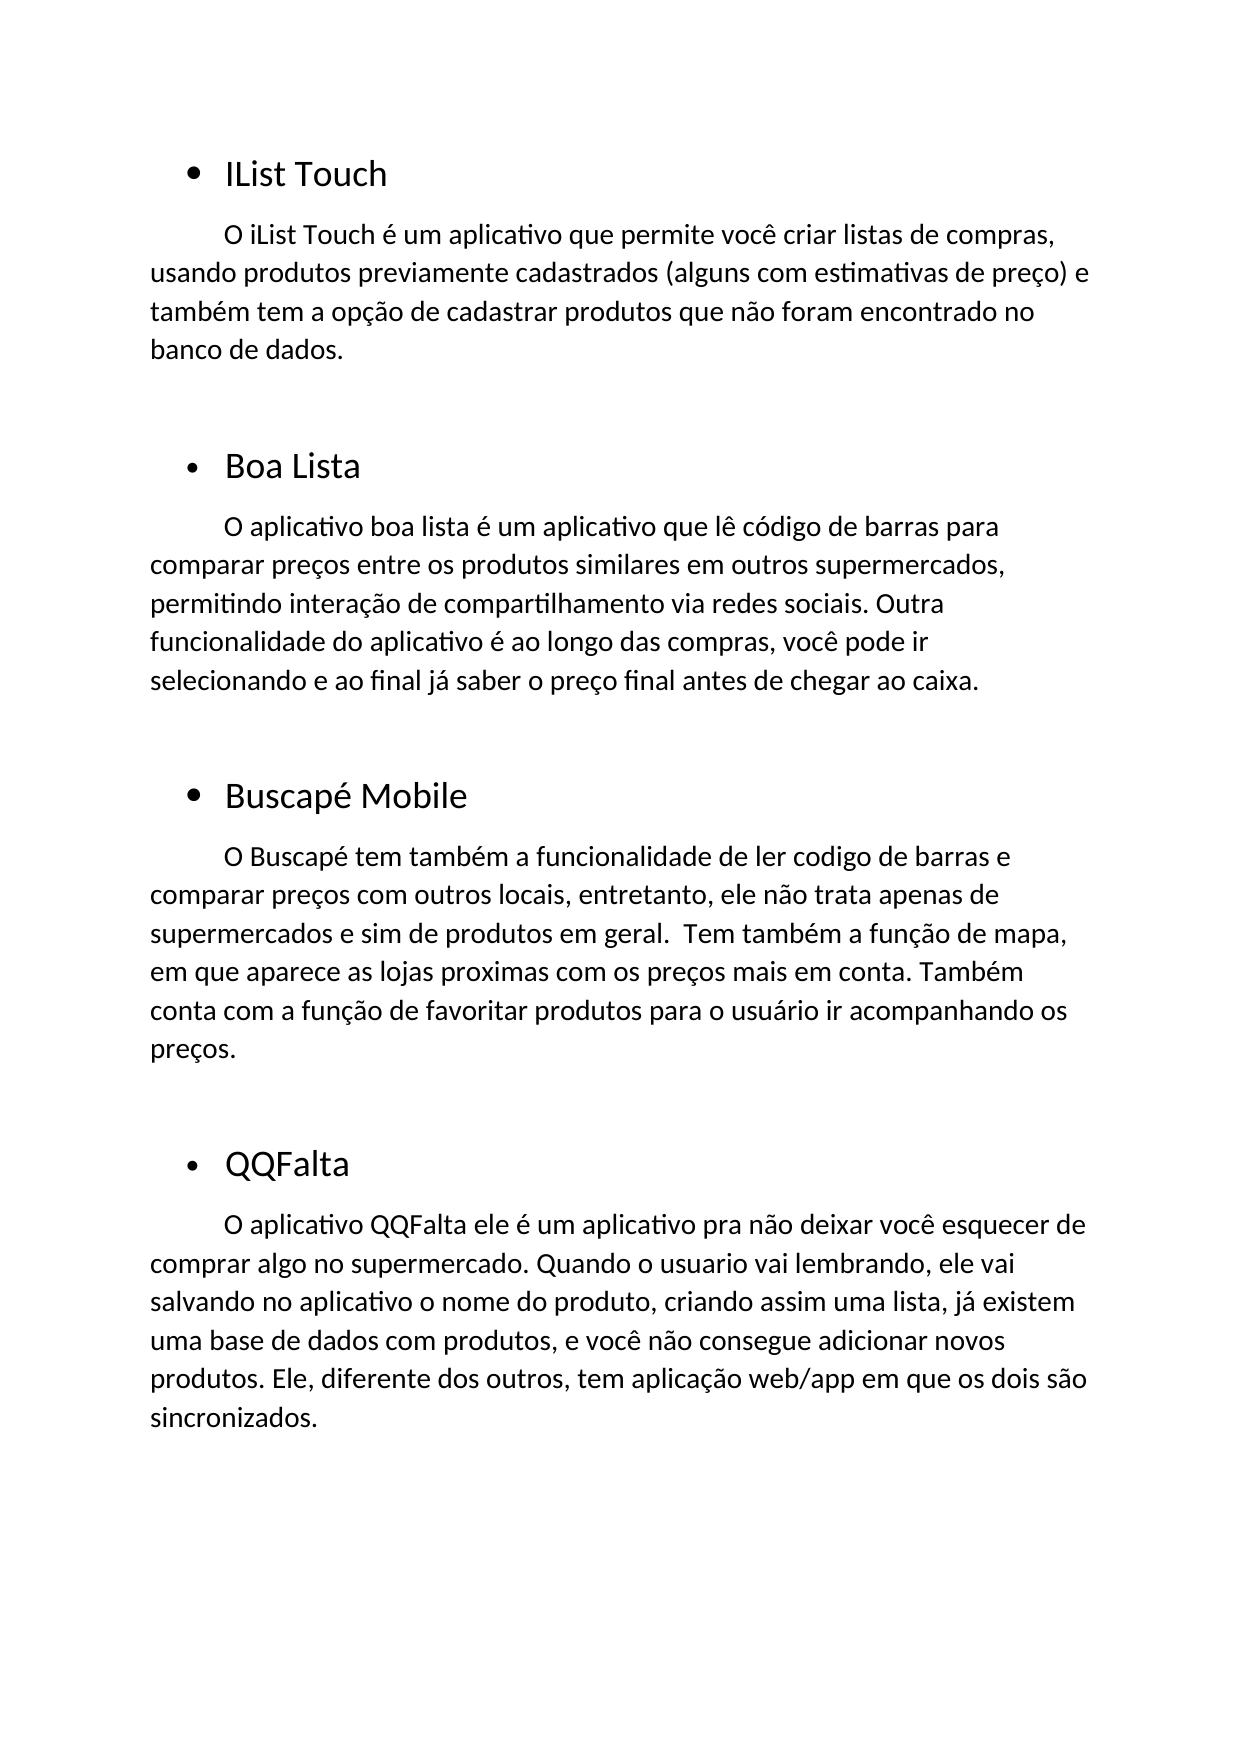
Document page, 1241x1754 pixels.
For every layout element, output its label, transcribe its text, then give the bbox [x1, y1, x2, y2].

list IList Touch [187, 150, 1090, 196]
text O aplicativo QQFalta ele é um aplicativo pra não deixar você esquecer de comprar algo no supermercado. Quando o usuario vai lembrando, ele vai salvando no aplicativo o nome do produto, criando assim uma lista, já existem uma base de dados com produtos, e você não consegue adicionar novos produtos. Ele, diferente dos outros, tem aplicação web/app em que os dois são sincronizados. [150, 1206, 1090, 1434]
text O Buscapé tem também a funcionalidade de ler codigo de barras e comparar preços com outros locais, entretanto, ele não trata apenas de supermercados e sim de produtos em geral. Tem também a função de mapa, em que aparece as lojas proximas com os preços mais em conta. Também conta com a função de favoritar produtos para o usuário ir acompanhando os preços. [150, 838, 1090, 1066]
text O aplicativo boa lista é um aplicativo que lê código de barras para comparar preços entre os produtos similares em outros supermercados, permitindo interação de compartilhamento via redes sociais. Outra funcionalidade do aplicativo é ao longo das compras, você pode ir selecionando e ao final já saber o preço final antes de chegar ao caixa. [150, 508, 1090, 697]
text O iList Touch é um aplicativo que permite você criar listas de compras, usando produtos previamente cadastrados (alguns com estimativas de preço) e também tem a opção de cadastrar produtos que não foram encontrado no banco de dados. [150, 216, 1090, 367]
list QQFalta [187, 1140, 1090, 1186]
list Buscapé Mobile [187, 772, 1090, 818]
list Boa Lista [187, 442, 1090, 487]
